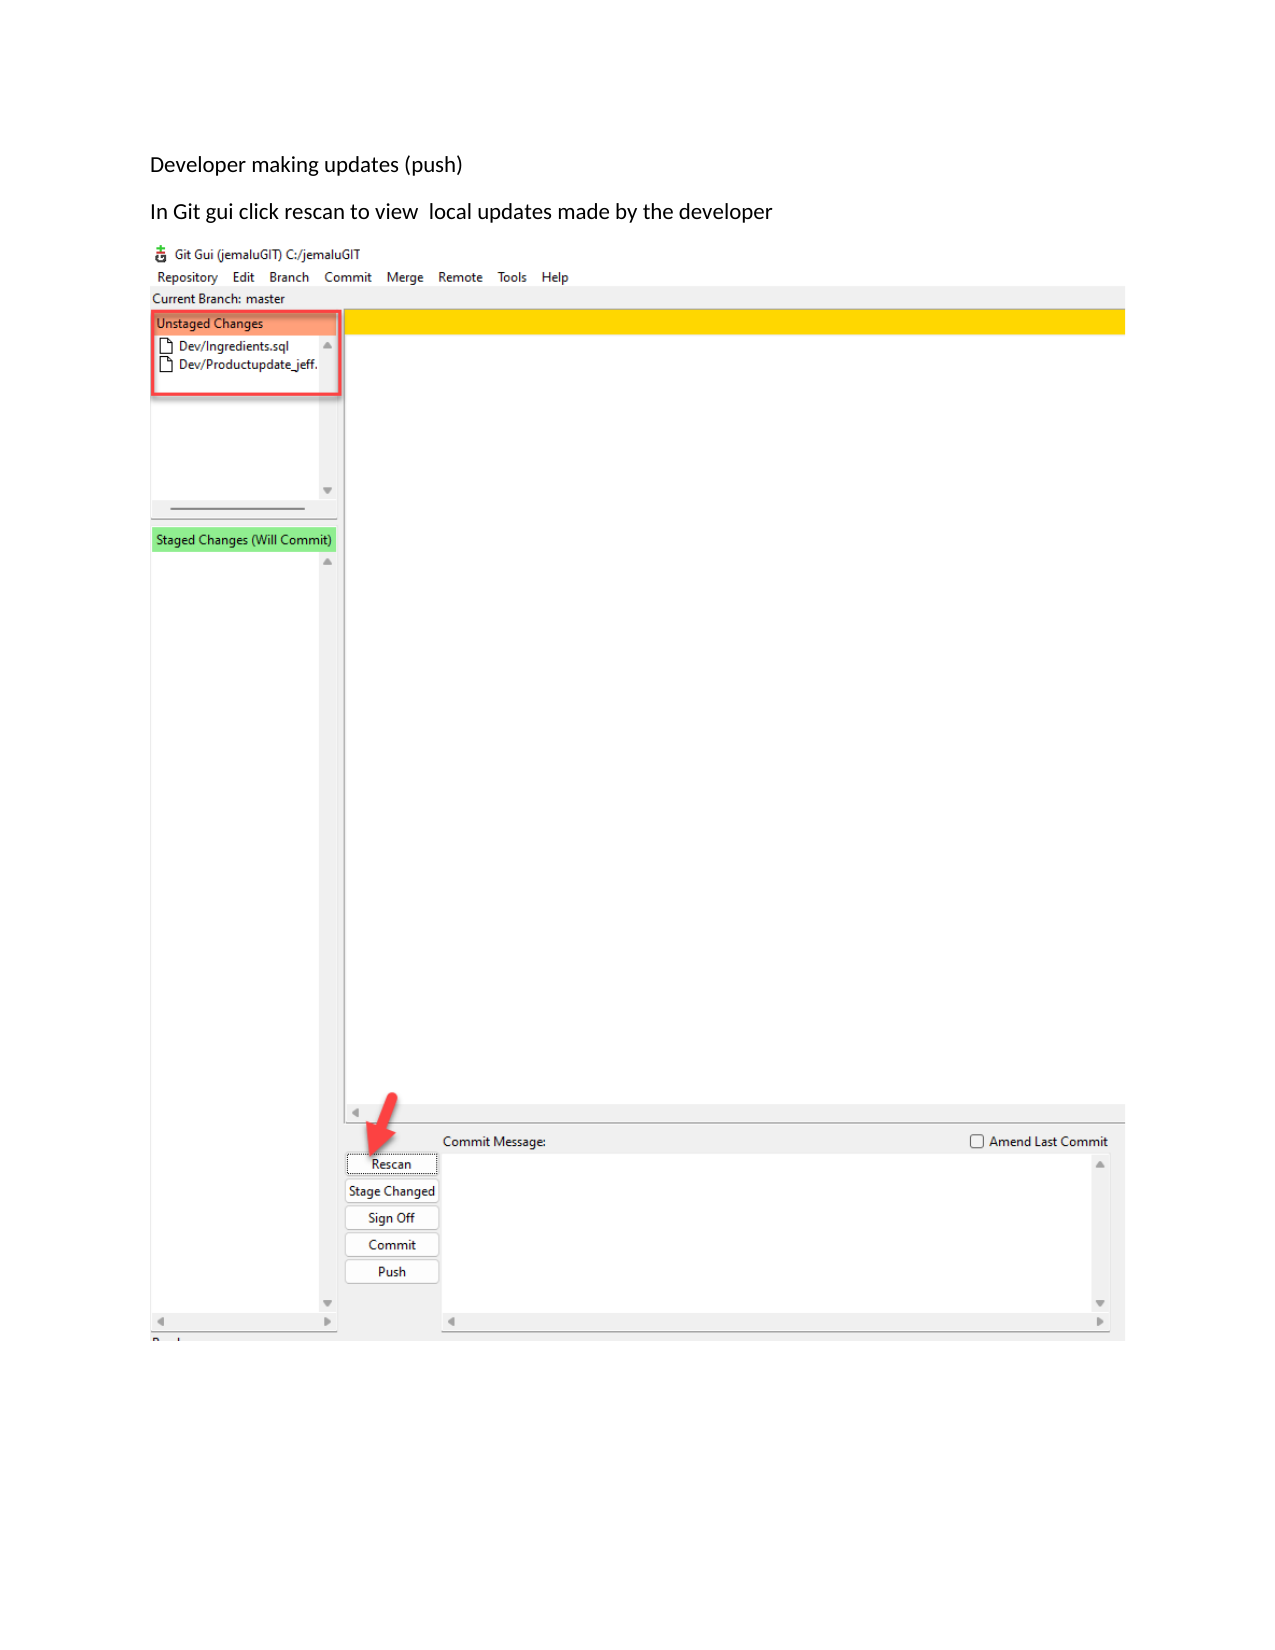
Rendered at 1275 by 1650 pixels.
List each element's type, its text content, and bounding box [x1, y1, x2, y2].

text Developer making updates (push) [150, 150, 1125, 178]
picture [150, 243, 1125, 1341]
text In Git gui click rescan to view local updates made by the developer [150, 197, 1125, 225]
